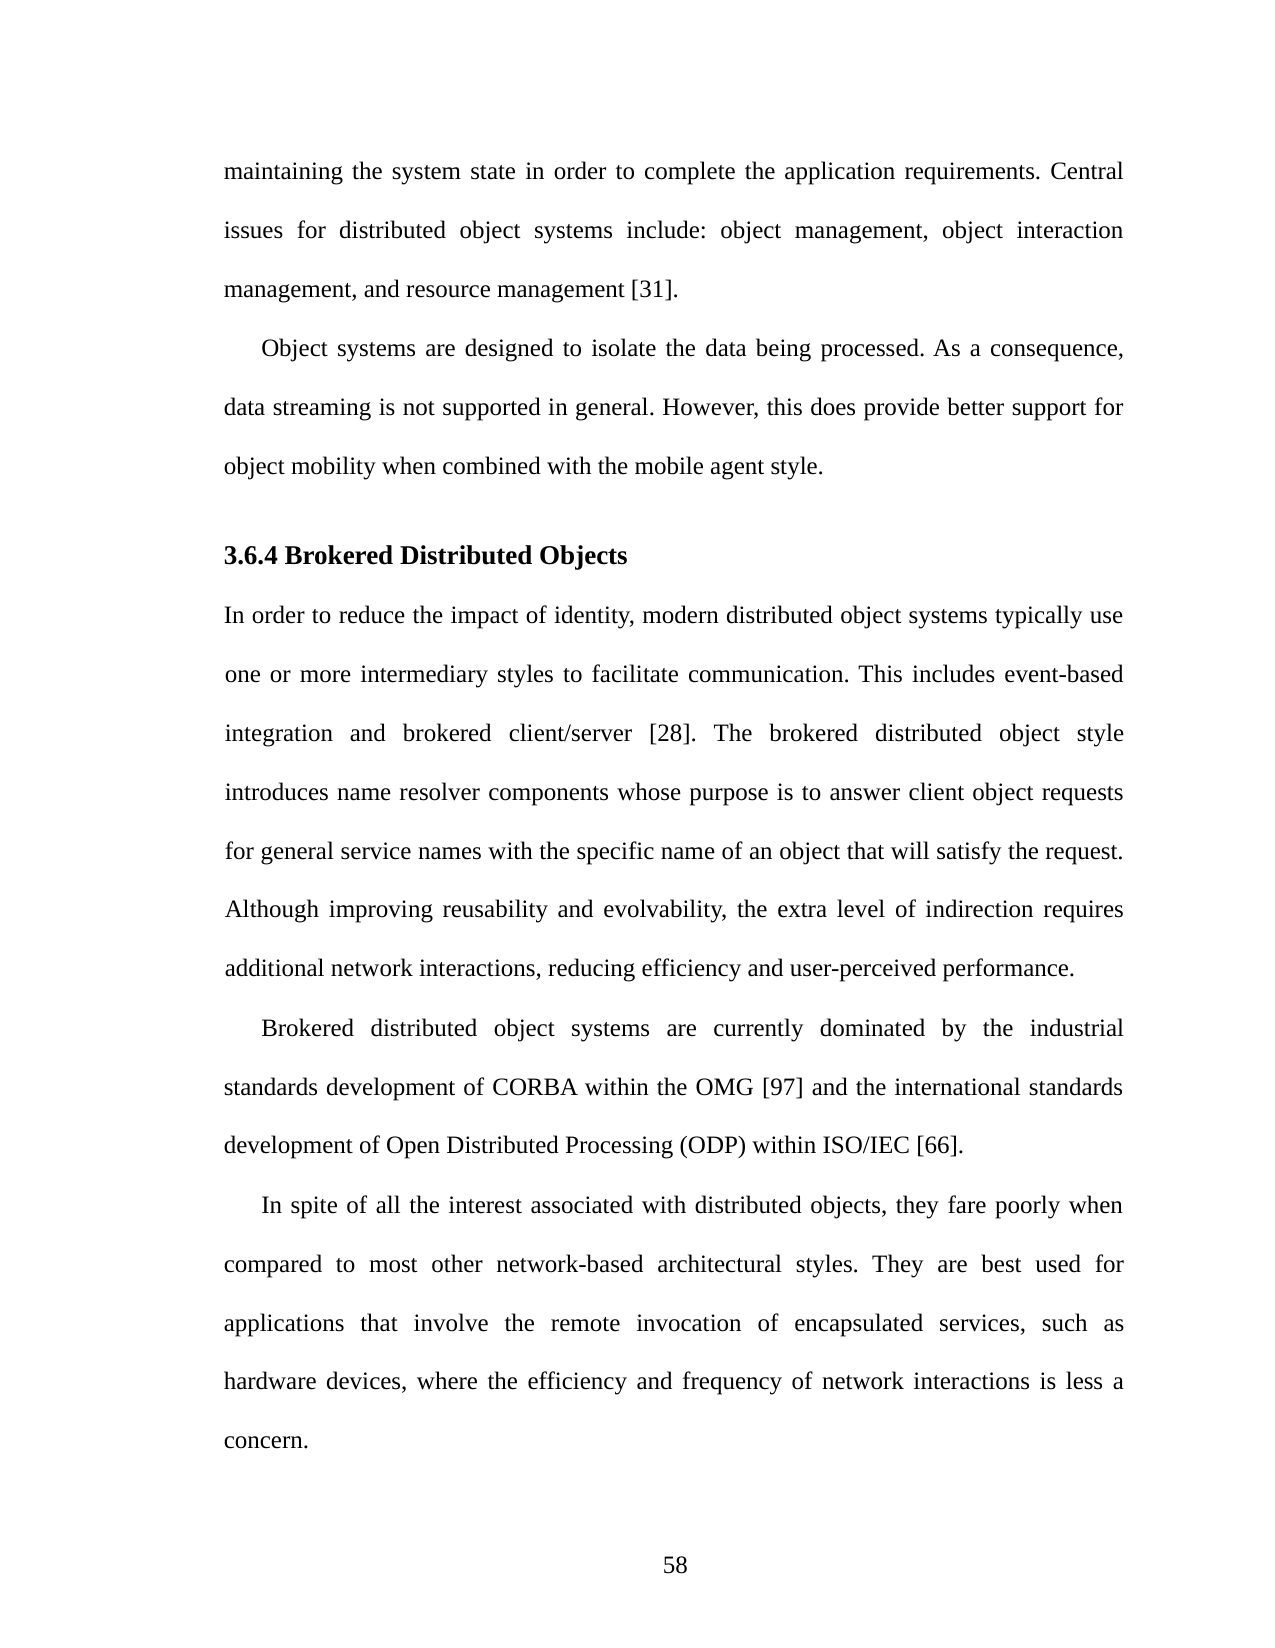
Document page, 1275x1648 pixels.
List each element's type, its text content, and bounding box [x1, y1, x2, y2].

subtitle 3.6.4 Brokered Distributed Objects [223, 539, 1064, 571]
text In spite of all the interest associated with distributed objects, they fare poorly when compared to most other network-based architectural styles. They are best used for applications that involve the remote invocation of encapsulated services, such as hardware devices, where the efficiency and frequency of network interactions is less a concern. [223, 1190, 1125, 1454]
text In order to reduce the impact of identity, modern distributed object systems typically use one or more intermediary styles to facilitate communication. This includes event-based integration and brokered client/server [28]. The brokered distributed object style introduces name resolver components whose purpose is to answer client object requests for general service names with the specific name of an object that will satisfy the request. Although improving reusability and evolvability, the extra level of indirection requires additional network interactions, reducing efficiency and user-perceived performance. [223, 600, 1125, 982]
text Brokered distributed object systems are currently dominated by the industrial standards development of CORBA within the OMG [97] and the international standards development of Open Distributed Processing (ODP) within ISO/IEC [66]. [223, 1013, 1125, 1159]
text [223, 156, 1125, 303]
text Object systems are designed to isolate the data being processed. As a consequence, data streaming is not supported in general. However, this does provide better support for object mobility when combined with the mobile agent style. [223, 333, 1125, 480]
